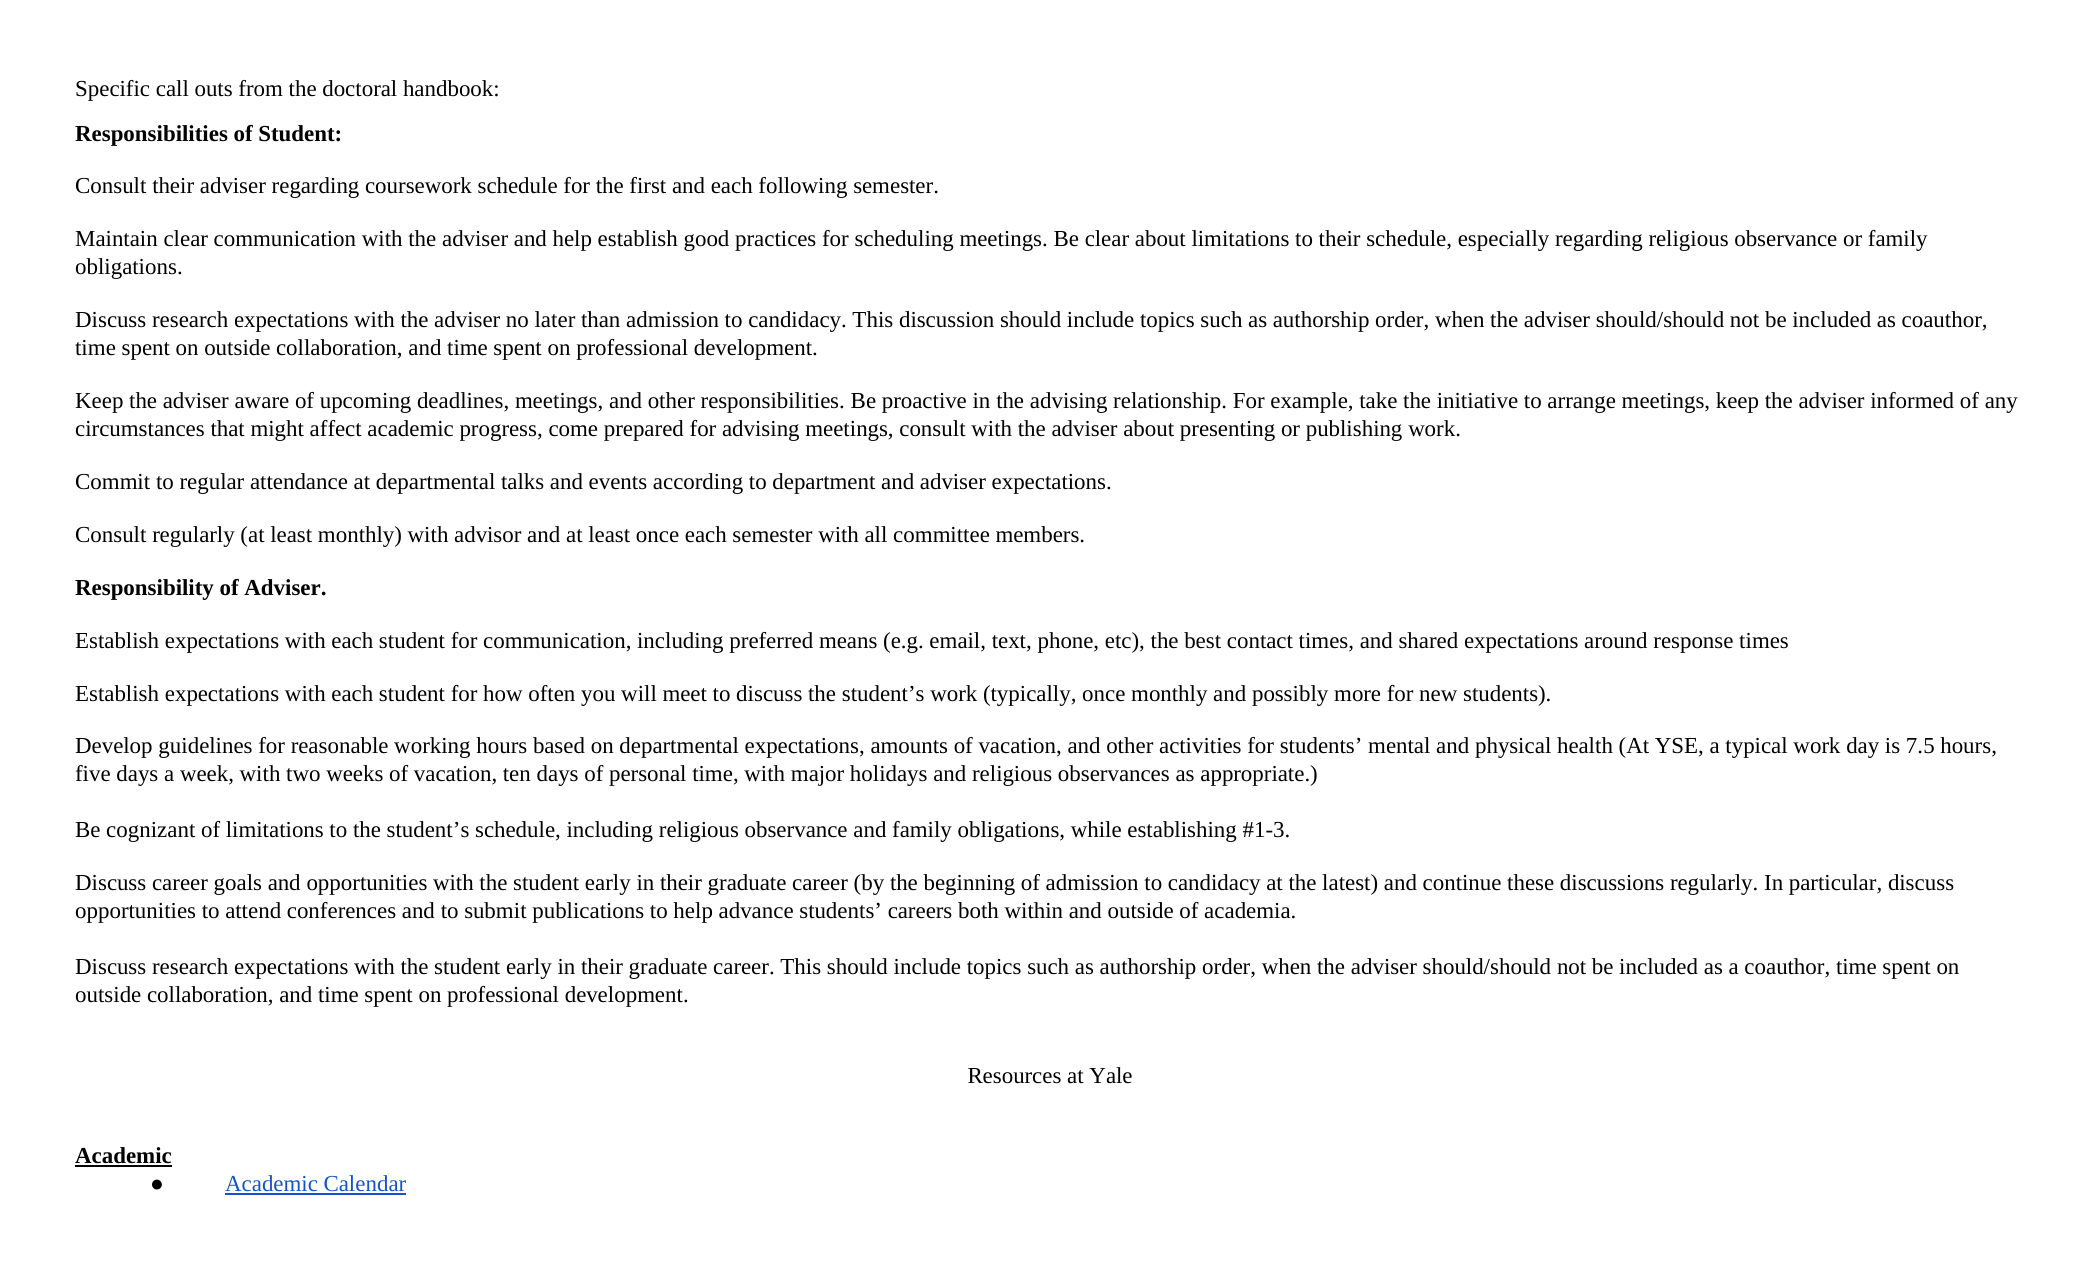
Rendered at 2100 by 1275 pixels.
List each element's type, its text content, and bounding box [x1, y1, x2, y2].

text Discuss research expectations with the adviser no later than admission to candidacy. This discussion should include topics such as authorship order, when the adviser should/should not be included as coauthor, time spent on outside collaboration, and time spent on professional development. [75, 306, 2025, 361]
text Academic [75, 1142, 2025, 1169]
text Keep the adviser aware of upcoming deadlines, meetings, and other responsibilities. Be proactive in the advising relationship. For example, take the initiative to arrange meetings, keep the adviser informed of any circumstances that might affect academic progress, come prepared for advising meetings, consult with the adviser about presenting or publishing work. [75, 387, 2025, 441]
text Specific call outs from the doctoral handbook: [75, 75, 2025, 101]
text Discuss career goals and opportunities with the student early in their graduate career (by the beginning of admission to candidacy at the latest) and continue these discussions regularly. In particular, discuss opportunities to attend conferences and to submit publications to help advance students’ careers both within and outside of academia. Discuss research expectations with the student early in their graduate career. This should include topics such as authorship order, when the adviser should/should not be included as a coauthor, time spent on outside collaboration, and time spent on professional development. [75, 869, 2025, 1035]
text Resources at Yale [75, 1062, 2025, 1088]
text Establish expectations with each student for how often you will meet to discuss the student’s work (typically, once monthly and possibly more for new students). [75, 679, 2025, 706]
text Commit to regular attendance at departmental talks and events according to department and adviser expectations. [75, 468, 2025, 494]
text Consult their adviser regarding coursework schedule for the first and each following semester. [75, 172, 2025, 199]
text Maintain clear communication with the adviser and help establish good practices for scheduling meetings. Be clear about limitations to their schedule, especially regarding religious observance or family obligations. [75, 225, 2025, 280]
text Consult regularly (at least monthly) with advisor and at least once each semester with all committee members. [75, 521, 2025, 547]
text Responsibility of Adviser. [75, 574, 2025, 600]
text ● Academic Calendar [150, 1170, 2025, 1197]
text Responsibilities of Student: [75, 119, 2025, 146]
text Develop guidelines for reasonable working hours based on departmental expectations, amounts of vacation, and other activities for students’ mental and physical health (At YSE, a typical work day is 7.5 hours, five days a week, with two weeks of vacation, ten days of personal time, with major holidays and religious observances as appropriate.) Be cognizant of limitations to the student’s schedule, including religious observance and family obligations, while establishing #1-3. [75, 732, 2025, 843]
text Establish expectations with each student for communication, including preferred means (e.g. email, text, phone, etc), the best contact times, and shared expectations around response times [75, 627, 2025, 653]
